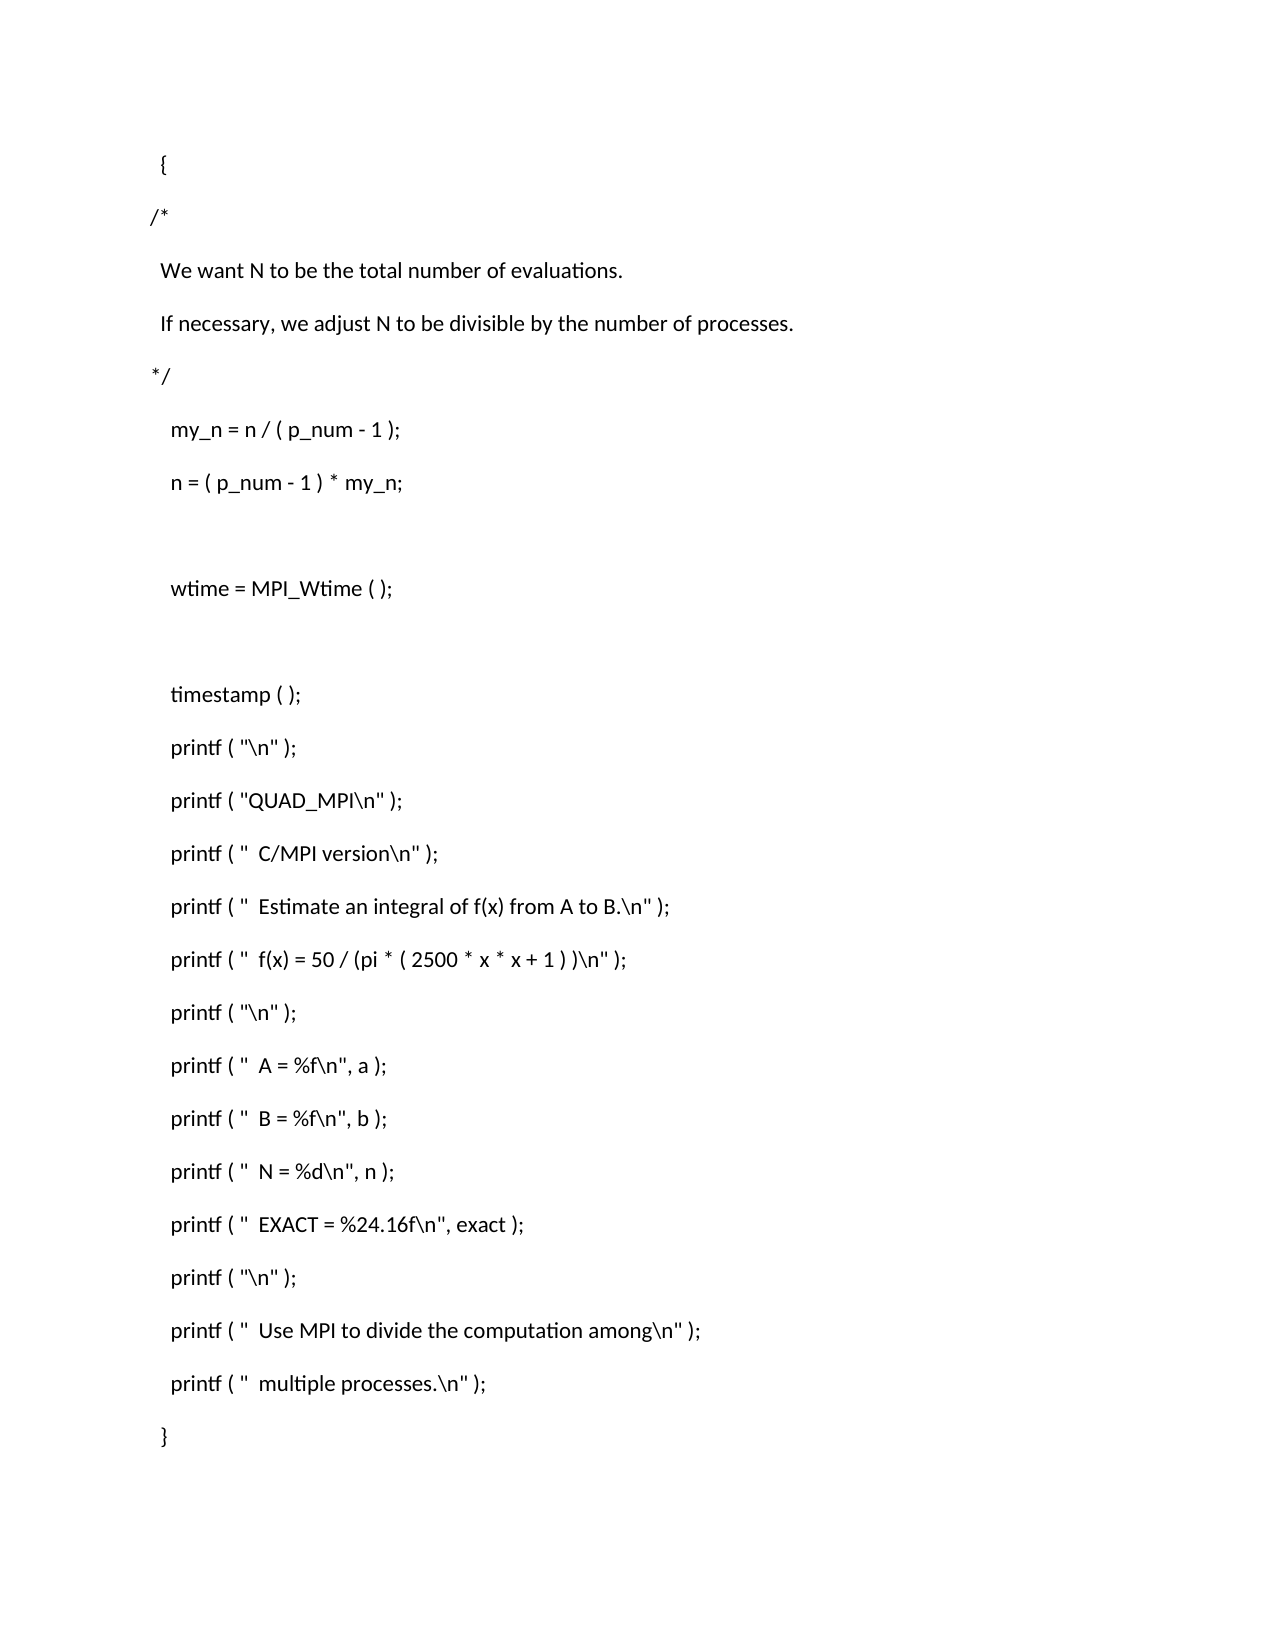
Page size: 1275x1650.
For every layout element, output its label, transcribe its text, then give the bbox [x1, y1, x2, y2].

text n = ( p_num - 1 ) * my_n; [150, 468, 1125, 496]
text } [150, 1422, 1125, 1451]
text printf ( " f(x) = 50 / (pi * ( 2500 * x * x + 1 ) )\n" ); [150, 945, 1125, 973]
text If necessary, we adjust N to be divisible by the number of processes. [150, 309, 1125, 337]
text printf ( " B = %f\n", b ); [150, 1104, 1125, 1132]
text printf ( "\n" ); [150, 998, 1125, 1026]
text We want N to be the total number of evaluations. [150, 256, 1125, 284]
text wtime = MPI_Wtime ( ); [150, 574, 1125, 602]
text printf ( " multiple processes.\n" ); [150, 1369, 1125, 1397]
text my_n = n / ( p_num - 1 ); [150, 415, 1125, 443]
text printf ( " N = %d\n", n ); [150, 1157, 1125, 1185]
text printf ( "QUAD_MPI\n" ); [150, 786, 1125, 814]
text printf ( "\n" ); [150, 733, 1125, 761]
text printf ( "\n" ); [150, 1263, 1125, 1291]
text printf ( " Use MPI to divide the computation among\n" ); [150, 1316, 1125, 1344]
text printf ( " A = %f\n", a ); [150, 1051, 1125, 1079]
text */ [150, 362, 1125, 390]
text /* [150, 203, 1125, 231]
text printf ( " C/MPI version\n" ); [150, 839, 1125, 867]
text { [150, 150, 1125, 178]
text printf ( " EXACT = %24.16f\n", exact ); [150, 1210, 1125, 1238]
text printf ( " Estimate an integral of f(x) from A to B.\n" ); [150, 892, 1125, 920]
text timestamp ( ); [150, 680, 1125, 708]
